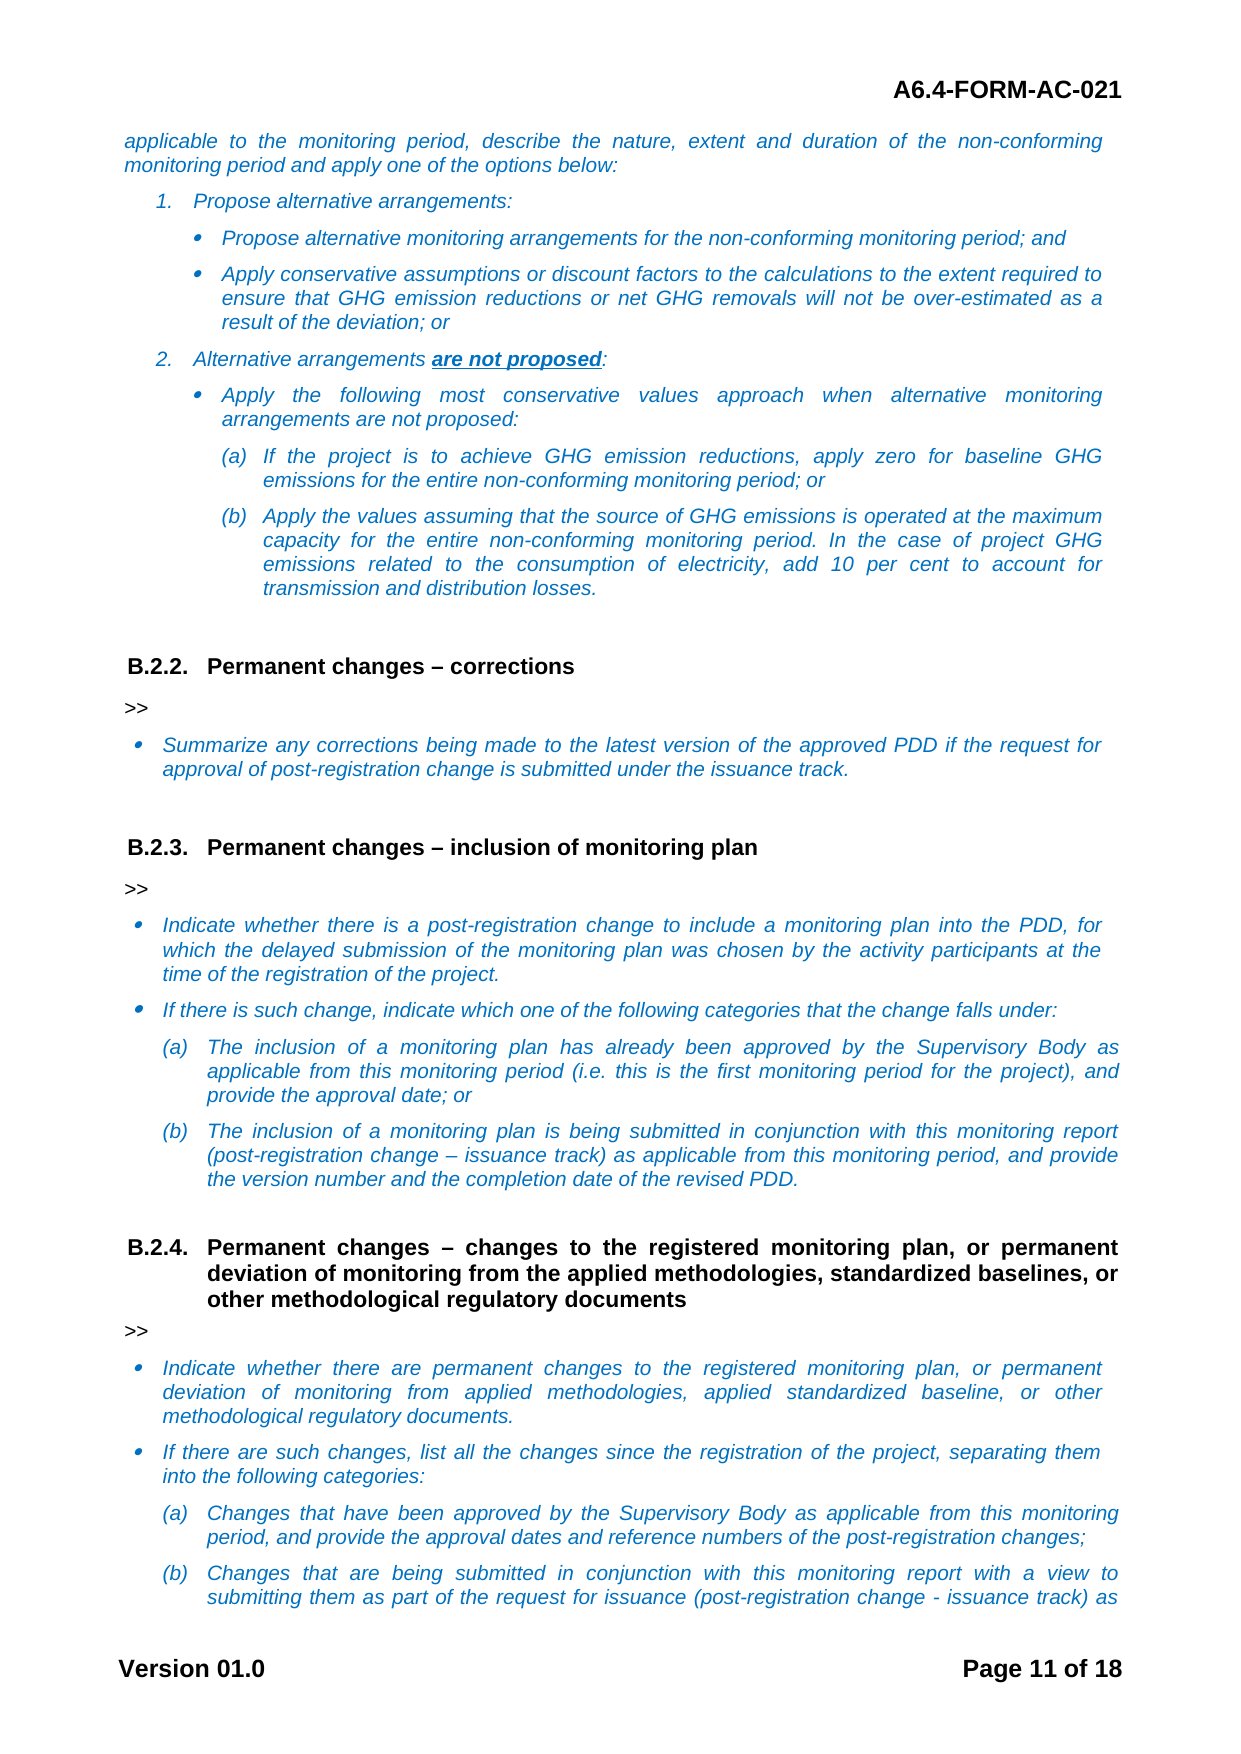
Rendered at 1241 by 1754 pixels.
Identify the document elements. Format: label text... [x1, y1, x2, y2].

list If there is such change, indicate which one of the following categories that the change falls under: [133, 998, 1106, 1022]
list Summarize any corrections being made to the latest version of the approved PDD if the request for approval of post-registration change is submitted under the issuance track. [133, 733, 1106, 781]
list Propose alternative arrangements: [156, 189, 1106, 213]
text (a) The inclusion of a monitoring plan has already been approved by the Supervisory Body as applicable from this monitoring period (i.e. this is the first monitoring period for the project), and provide the approval date; or [162, 1035, 1122, 1107]
table_header Permanent changes – corrections [124, 643, 1122, 690]
text >> [124, 696, 1116, 720]
list Apply the following most conservative values approach when alternative monitoring arrangements are not proposed: [192, 383, 1106, 431]
list Indicate whether there are permanent changes to the registered monitoring plan, or permanent deviation of monitoring from applied methodologies, applied standardized baseline, or other methodological regulatory documents. [133, 1356, 1106, 1427]
list If there are such changes, list all the changes since the registration of the project, separating them into the following categories: [133, 1440, 1106, 1488]
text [124, 129, 1106, 177]
table_header Permanent changes – changes to the registered monitoring plan, or permanent deviation of monitoring from the applied methodologies, standardized baselines, or other methodological regulatory documents [124, 1234, 1122, 1313]
text (a) Changes that have been approved by the Supervisory Body as applicable from this monitoring period, and provide the approval dates and reference numbers of the post-registration changes; [162, 1501, 1122, 1548]
list Propose alternative monitoring arrangements for the non-conforming monitoring period; and [192, 226, 1106, 250]
list Apply the values assuming that the source of GHG emissions is operated at the maximum capacity for the entire non-conforming monitoring period. In the case of project GHG emissions related to the consumption of electricity, add 10 per cent to account for transmission and distribution losses. [221, 504, 1106, 600]
list Apply conservative assumptions or discount factors to the calculations to the extent required to ensure that GHG emission reductions or net GHG removals will not be over-estimated as a result of the deviation; or [192, 262, 1106, 334]
text (b) The inclusion of a monitoring plan is being submitted in conjunction with this monitoring report (post-registration change – issuance track) as applicable from this monitoring period, and provide the version number and the completion date of the revised PDD. [162, 1119, 1122, 1191]
table_header Permanent changes – inclusion of monitoring plan [124, 823, 1122, 871]
list Alternative arrangements are not proposed: [156, 347, 1106, 371]
text >> [124, 1319, 1116, 1343]
list Indicate whether there is a post-registration change to include a monitoring plan into the PDD, for which the delayed submission of the monitoring plan was chosen by the activity participants at the time of the registration of the project. [133, 913, 1106, 985]
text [162, 1561, 1122, 1609]
text >> [124, 877, 1116, 901]
list If the project is to achieve GHG emission reductions, apply zero for baseline GHG emissions for the entire non-conforming monitoring period; or [221, 444, 1106, 492]
